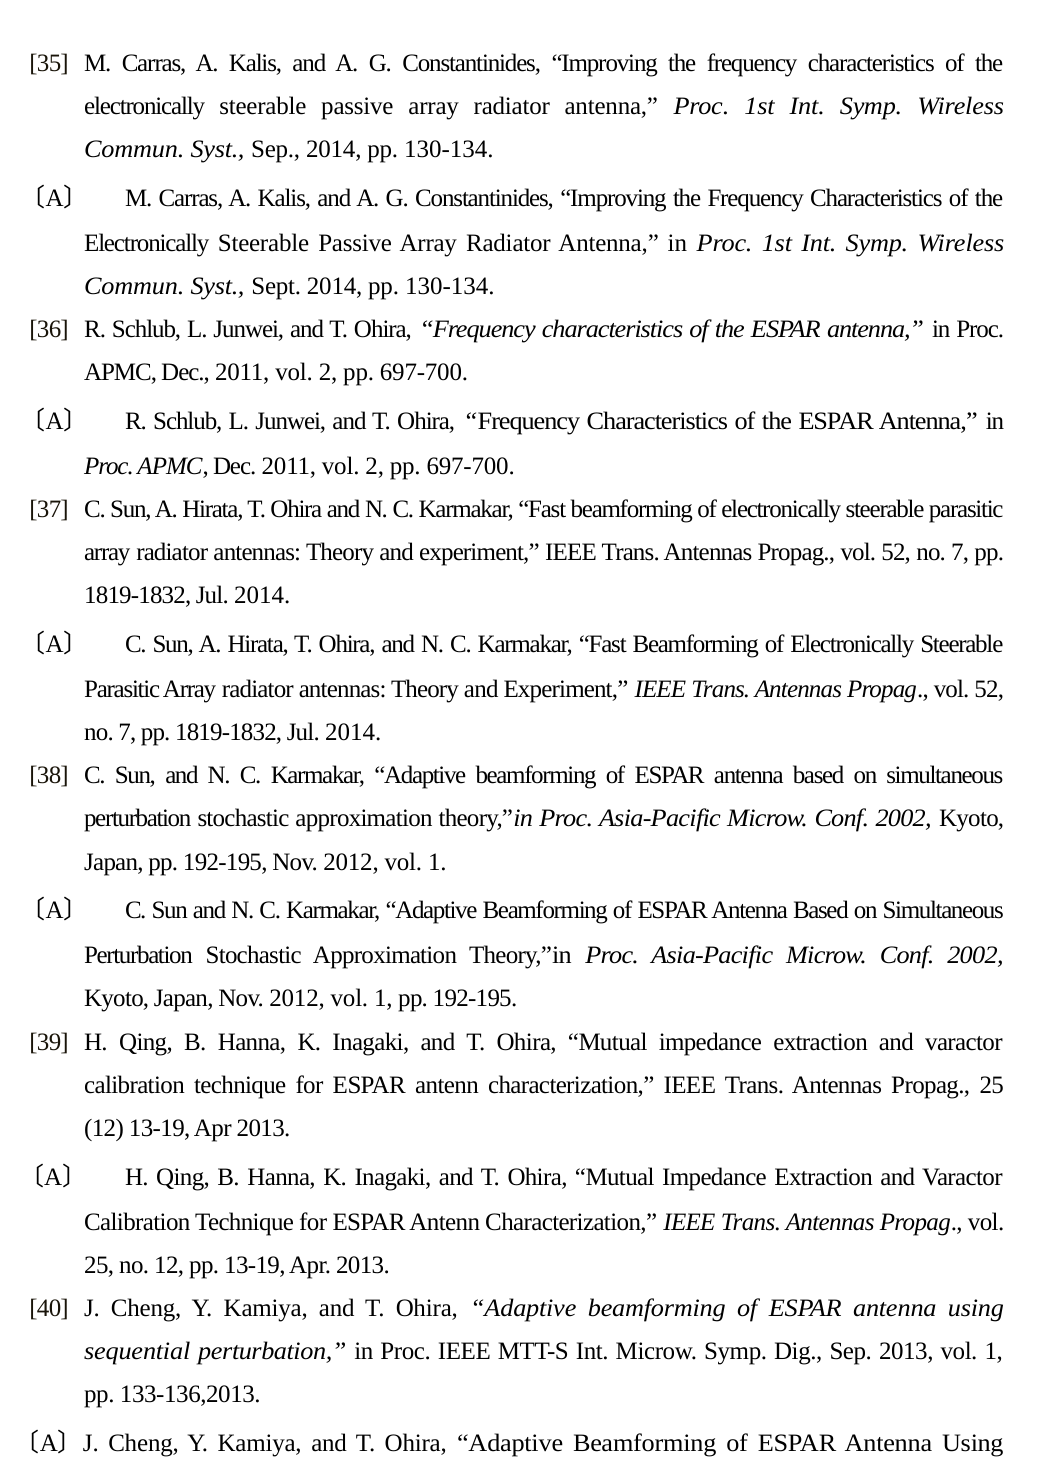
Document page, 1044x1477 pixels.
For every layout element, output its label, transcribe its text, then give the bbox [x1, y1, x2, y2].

list C. Sun, A. Hirata, T. Ohira, and N. C. Karmakar, “Fast Beamforming of Electronically Steerable Parasitic Array radiator antennas: Theory and Experiment,” IEEE Trans. Antennas Propag., vol. 52, no. 7, pp. 1819-1832, Jul. 2014. [20, 623, 1004, 746]
list M. Carras, A. Kalis, and A. G. Constantinides, “Improving the Frequency Characteristics of the Electronically Steerable Passive Array Radiator Antenna,” in Proc. 1st Int. Symp. Wireless Commun. Syst., Sept. 2014, pp. 130-134. [20, 177, 1004, 300]
list C. Sun and N. C. Karmakar, “Adaptive Beamforming of ESPAR Antenna Based on Simultaneous Perturbation Stochastic Approximation Theory,”in Proc. Asia-Pacific Microw. Conf. 2002, Kyoto, Japan, Nov. 2012, vol. 1, pp. 192-195. [20, 890, 1004, 1012]
list H. Qing, B. Hanna, K. Inagaki, and T. Ohira, “Mutual impedance extraction and varactor calibration technique for ESPAR antenn characterization,” IEEE Trans. Antennas Propag., 25 (12) 13-19, Apr 2013. [29, 1027, 1004, 1142]
list R. Schlub, L. Junwei, and T. Ohira, “Frequency characteristics of the ESPAR antenna,” in Proc. APMC, Dec., 2011, vol. 2, pp. 697-700. [29, 314, 1004, 386]
list C. Sun, and N. C. Karmakar, “Adaptive beamforming of ESPAR antenna based on simultaneous perturbation stochastic approximation theory,”in Proc. Asia-Pacific Microw. Conf. 2002, Kyoto, Japan, pp. 192-195, Nov. 2012, vol. 1. [29, 760, 1004, 875]
list C. Sun, A. Hirata, T. Ohira and N. C. Karmakar, “Fast beamforming of electronically steerable parasitic array radiator antennas: Theory and experiment,” IEEE Trans. Antennas Propag., vol. 52, no. 7, pp. 1819-1832, Jul. 2014. [29, 494, 1004, 609]
list R. Schlub, L. Junwei, and T. Ohira, “Frequency Characteristics of the ESPAR Antenna,” in Proc. APMC, Dec. 2011, vol. 2, pp. 697-700. [20, 400, 1004, 480]
